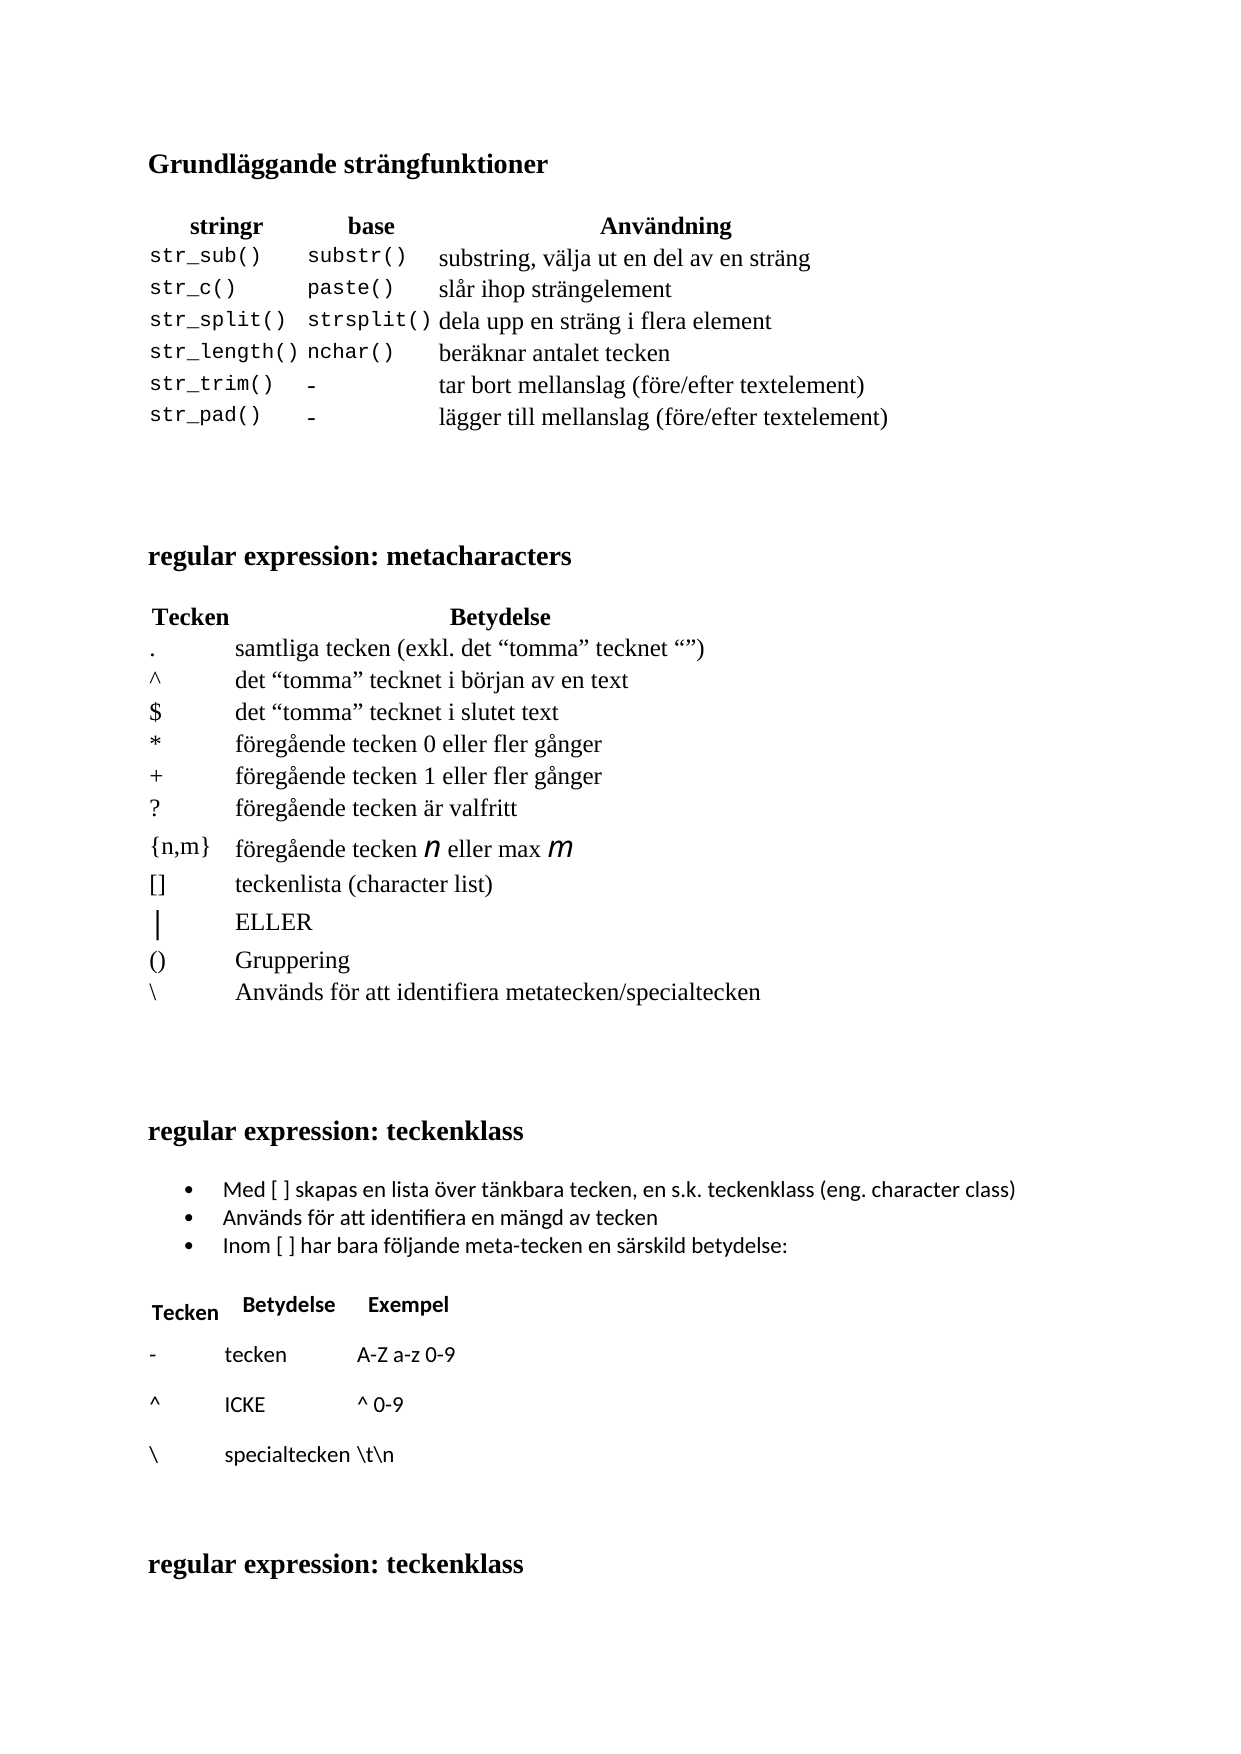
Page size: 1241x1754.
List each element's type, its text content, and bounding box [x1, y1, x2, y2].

list Med [ ] skapas en lista över tänkbara tecken, en s.k. teckenklass (eng. character class) [185, 1175, 1093, 1203]
table_header Exempel [355, 1289, 462, 1338]
table_cell paste() [305, 273, 437, 305]
table_cell ICKE [223, 1388, 355, 1438]
table_header stringr [148, 209, 305, 241]
table_cell föregående tecken är valfritt [233, 791, 767, 823]
table_cell [] [148, 868, 233, 899]
table_cell ? [148, 791, 233, 823]
table_cell \ [148, 976, 233, 1007]
table_cell . [148, 632, 233, 664]
table_cell A-Z a-z 0-9 [355, 1338, 462, 1388]
table_cell $ [148, 696, 233, 728]
table_cell - [148, 1338, 223, 1388]
list Används för att identifiera en mängd av tecken [185, 1203, 1093, 1231]
table_cell str_pad() [148, 400, 305, 432]
table_header Användning [437, 209, 894, 241]
subtitle regular expression: teckenklass [148, 1114, 1093, 1146]
table_cell {n,m} [148, 823, 233, 867]
text Grundläggande strängfunktioner [148, 148, 1093, 180]
table_cell teckenlista (character list) [233, 868, 767, 899]
table_cell \ [148, 1438, 223, 1488]
table_cell dela upp en sträng i flera element [437, 305, 894, 337]
table_cell str_sub() [148, 241, 305, 273]
table_cell föregående tecken 1 eller fler gånger [233, 760, 767, 791]
table_cell specialtecken [223, 1438, 355, 1488]
table_cell str_split() [148, 305, 305, 337]
table_cell substring, välja ut en del av en sträng [437, 241, 894, 273]
table_cell - [305, 400, 437, 432]
table_cell slår ihop strängelement [437, 273, 894, 305]
table_cell samtliga tecken (exkl. det “tomma” tecknet “”) [233, 632, 767, 664]
table_cell () [148, 944, 233, 976]
table_header Betydelse [233, 600, 767, 632]
table_cell det “tomma” tecknet i början av en text [233, 664, 767, 696]
table_header base [305, 209, 437, 241]
table_cell ^ [148, 1388, 223, 1438]
table_cell ELLER [233, 899, 767, 944]
table_cell * [148, 728, 233, 759]
table_cell + [148, 760, 233, 791]
table_cell strsplit() [305, 305, 437, 337]
table_cell Gruppering [233, 944, 767, 976]
table_cell ^ [148, 664, 233, 696]
table_cell substr() [305, 241, 437, 273]
text regular expression: teckenklass [148, 1547, 1093, 1580]
table_cell \t\n [355, 1438, 462, 1488]
table_cell Används för att identifiera metatecken/specialtecken [233, 976, 767, 1007]
table_cell | [148, 899, 233, 944]
list Inom [ ] har bara följande meta-tecken en särskild betydelse: [185, 1231, 1093, 1259]
table_cell föregående tecken n eller max m [233, 823, 767, 867]
table_cell ^ 0-9 [355, 1388, 462, 1438]
table_cell föregående tecken 0 eller fler gånger [233, 728, 767, 759]
table_cell tar bort mellanslag (före/efter textelement) [437, 369, 894, 400]
table_cell str_c() [148, 273, 305, 305]
table_cell nchar() [305, 337, 437, 368]
table_cell det “tomma” tecknet i slutet text [233, 696, 767, 728]
table_header Betydelse [223, 1289, 355, 1338]
table_cell lägger till mellanslag (före/efter textelement) [437, 400, 894, 432]
table_cell str_length() [148, 337, 305, 368]
table_header Tecken [148, 600, 233, 632]
table_cell beräknar antalet tecken [437, 337, 894, 368]
text regular expression: metacharacters [148, 538, 1093, 571]
table_header Tecken [148, 1289, 223, 1338]
table_cell - [305, 369, 437, 400]
table_cell tecken [223, 1338, 355, 1388]
table_cell str_trim() [148, 369, 305, 400]
